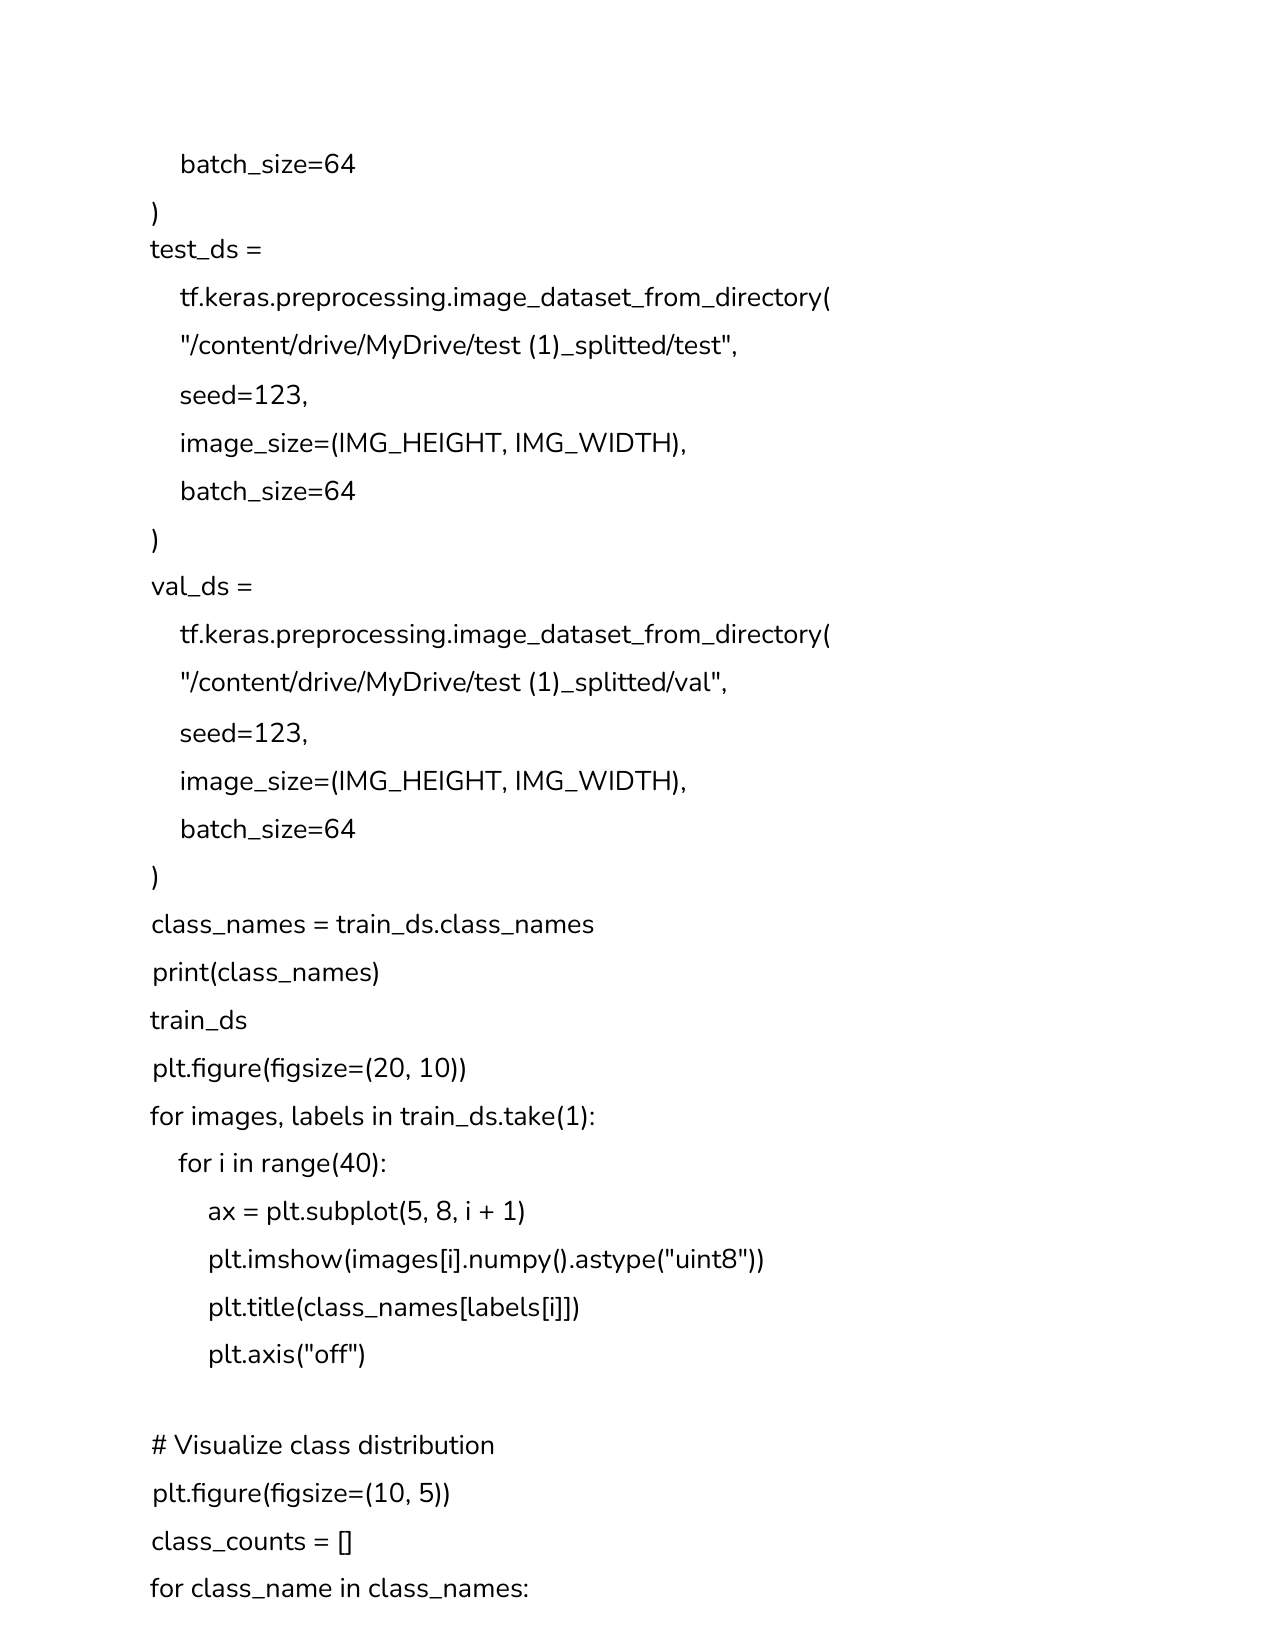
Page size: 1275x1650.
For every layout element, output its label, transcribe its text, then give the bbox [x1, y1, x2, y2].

text batch_size=64 [180, 473, 1151, 510]
text ) [151, 194, 1151, 231]
text ) [151, 858, 1151, 895]
text image_size=(IMG_HEIGHT, IMG_WIDTH), [179, 763, 1151, 800]
text plt.title(class_names[labels[i]]) [208, 1289, 1151, 1326]
text image_size=(IMG_HEIGHT, IMG_WIDTH), [179, 425, 1151, 462]
text val_ds = tf.keras.preprocessing.image_dataset_from_directory( "/content/drive/MyDrive/test (1)_splitted/val", [151, 568, 909, 701]
text ax = plt.subplot(5, 8, i + 1) [207, 1193, 1151, 1230]
text plt.imshow(images[i].numpy().astype("uint8")) [208, 1241, 1151, 1278]
text plt.axis("off") [208, 1337, 1151, 1373]
text ) [151, 521, 1151, 558]
text train_ds [150, 1002, 1151, 1039]
text seed=123, [179, 715, 1151, 752]
text for i in range(40): [178, 1145, 1151, 1182]
text # Visualize class distribution [151, 1427, 1151, 1464]
text plt.figure(figsize=(20, 10)) [152, 1050, 1151, 1087]
text for class_name in class_names: [150, 1570, 1151, 1607]
text seed=123, [179, 377, 1151, 414]
text batch_size=64 [180, 811, 1151, 848]
text batch_size=64 [180, 146, 1151, 183]
text test_ds = tf.keras.preprocessing.image_dataset_from_directory( "/content/drive/MyDrive/test (1)_splitted/test", [150, 231, 919, 364]
text print(class_names) [152, 954, 1151, 991]
text plt.figure(figsize=(10, 5)) [152, 1475, 1151, 1512]
text class_counts = [] [151, 1522, 1151, 1559]
text for images, labels in train_ds.take(1): [150, 1097, 1151, 1134]
text class_names = train_ds.class_names [151, 906, 1151, 943]
